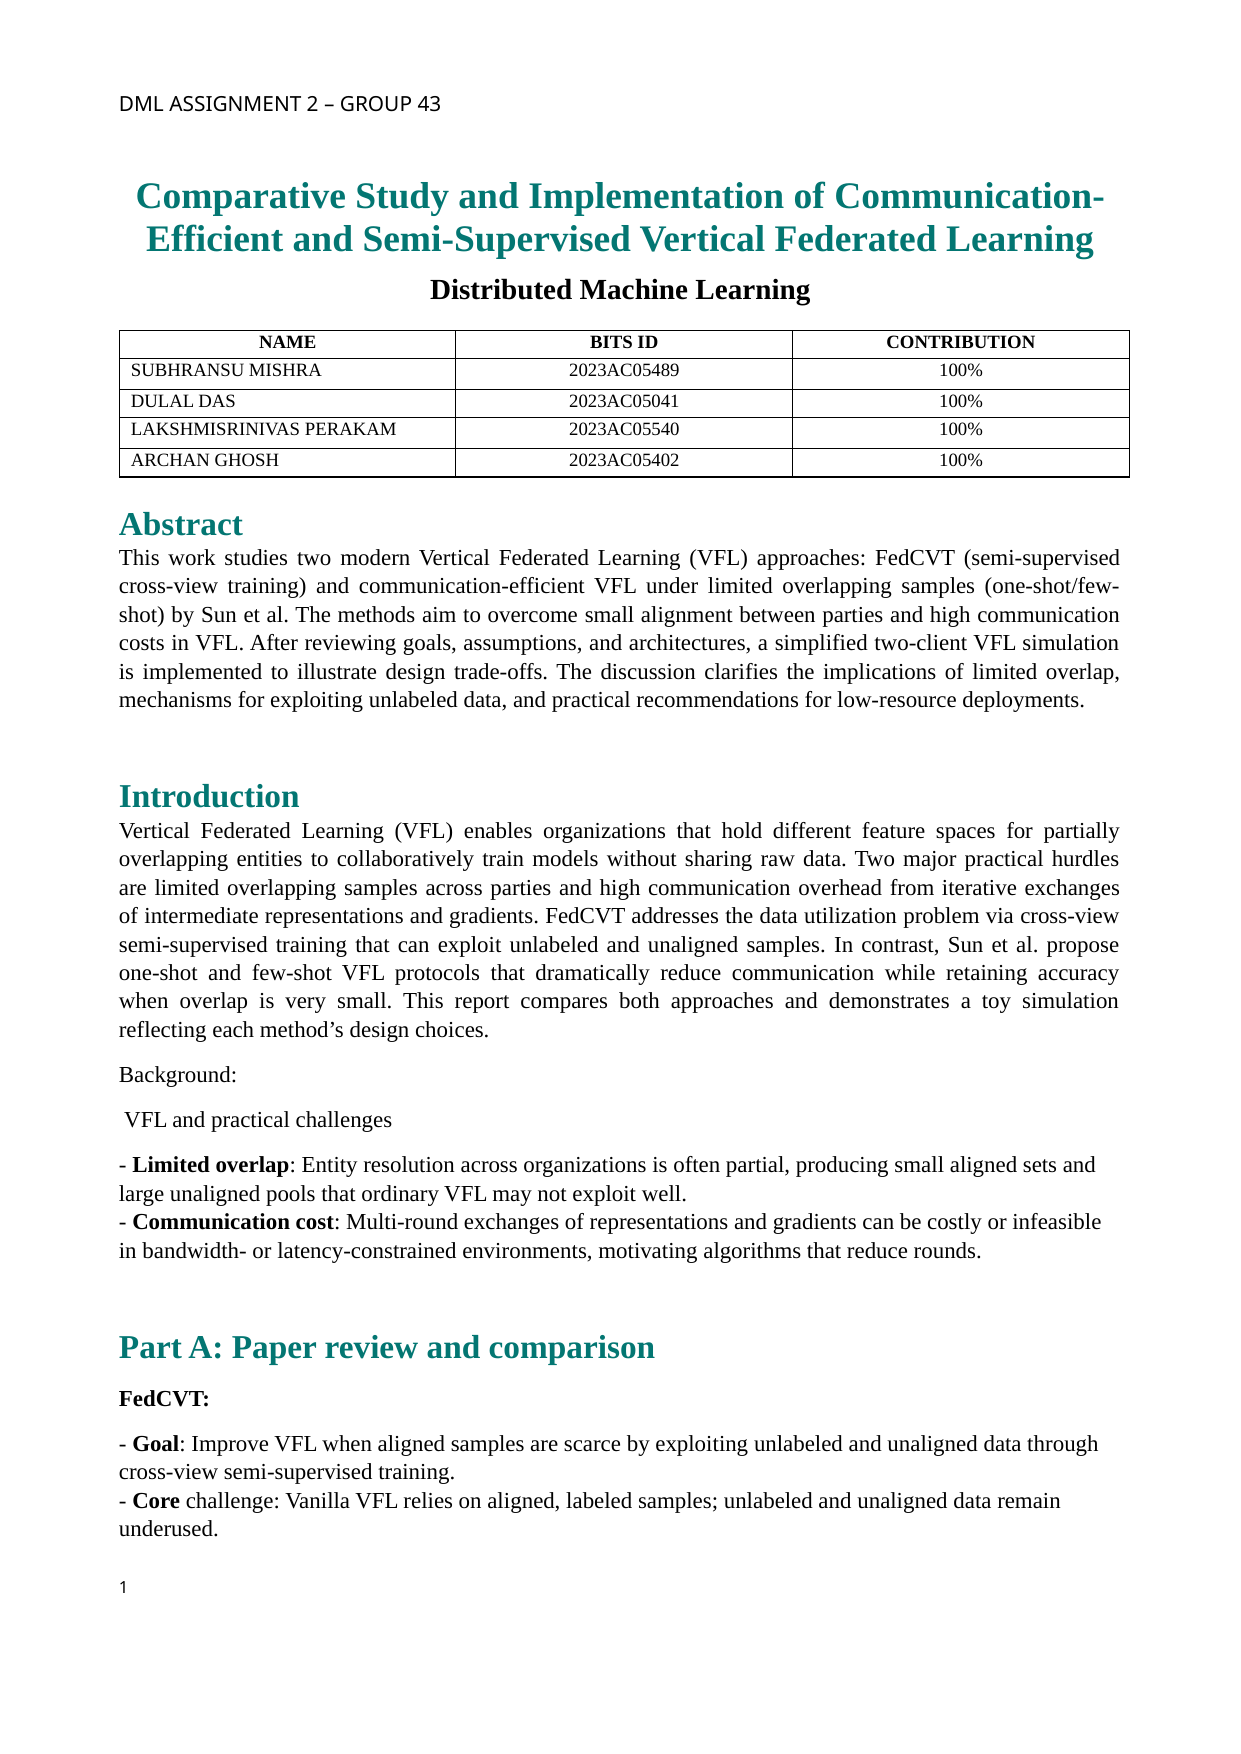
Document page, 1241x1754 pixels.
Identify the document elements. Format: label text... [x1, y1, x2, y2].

text Abstract This work studies two modern Vertical Federated Learning (VFL) approaches: FedCVT (semi-supervised cross-view training) and communication-efficient VFL under limited overlapping samples (one-shot/few-shot) by Sun et al. The methods aim to overcome small alignment between parties and high communication costs in VFL. After reviewing goals, assumptions, and architectures, a simplified two-client VFL simulation is implemented to illustrate design trade-offs. The discussion clarifies the implications of limited overlap, mechanisms for exploiting unlabeled data, and practical recommendations for low-resource deployments. [119, 504, 1121, 713]
table_cell 100% [793, 418, 1129, 448]
table_cell DULAL DAS [120, 390, 455, 417]
table_header BITS ID [456, 331, 792, 358]
text VFL and practical challenges [119, 1106, 1121, 1133]
table_cell 2023AC05402 [456, 449, 792, 476]
table_cell ARCHAN GHOSH [120, 449, 455, 476]
table_header NAME [120, 331, 455, 358]
text Distributed Machine Learning [119, 272, 1121, 306]
table_cell 100% [793, 359, 1129, 389]
table_cell 2023AC05540 [456, 418, 792, 448]
text Background: [119, 1061, 1121, 1087]
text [119, 1430, 1121, 1542]
table_cell 100% [793, 449, 1129, 476]
table_cell 2023AC05489 [456, 359, 792, 389]
text FedCVT: [119, 1385, 1121, 1411]
table_header CONTRIBUTION [793, 331, 1129, 358]
table_cell LAKSHMISRINIVAS PERAKAM [120, 418, 455, 448]
table_cell 2023AC05041 [456, 390, 792, 417]
text Comparative Study and Implementation of Communication-Efficient and Semi-Supervised Vertical Federated Learning [119, 173, 1121, 260]
text Introduction Vertical Federated Learning (VFL) enables organizations that hold different feature spaces for partially overlapping entities to collaboratively train models without sharing raw data. Two major practical hurdles are limited overlapping samples across parties and high communication overhead from iterative exchanges of intermediate representations and gradients. FedCVT addresses the data utilization problem via cross-view semi-supervised training that can exploit unlabeled and unaligned samples. In contrast, Sun et al. propose one-shot and few-shot VFL protocols that dramatically reduce communication while retaining accuracy when overlap is very small. This report compares both approaches and demonstrates a toy simulation reflecting each method’s design choices. [119, 777, 1121, 1042]
table_cell SUBHRANSU MISHRA [120, 359, 455, 389]
text Part A: Paper review and comparison [119, 1327, 1121, 1365]
text - Limited overlap: Entity resolution across organizations is often partial, producing small aligned sets and large unaligned pools that ordinary VFL may not exploit well. - Communication cost: Multi-round exchanges of representations and gradients can be costly or infeasible in bandwidth- or latency-constrained environments, motivating algorithms that reduce rounds. [119, 1151, 1121, 1263]
table_cell 100% [793, 390, 1129, 417]
